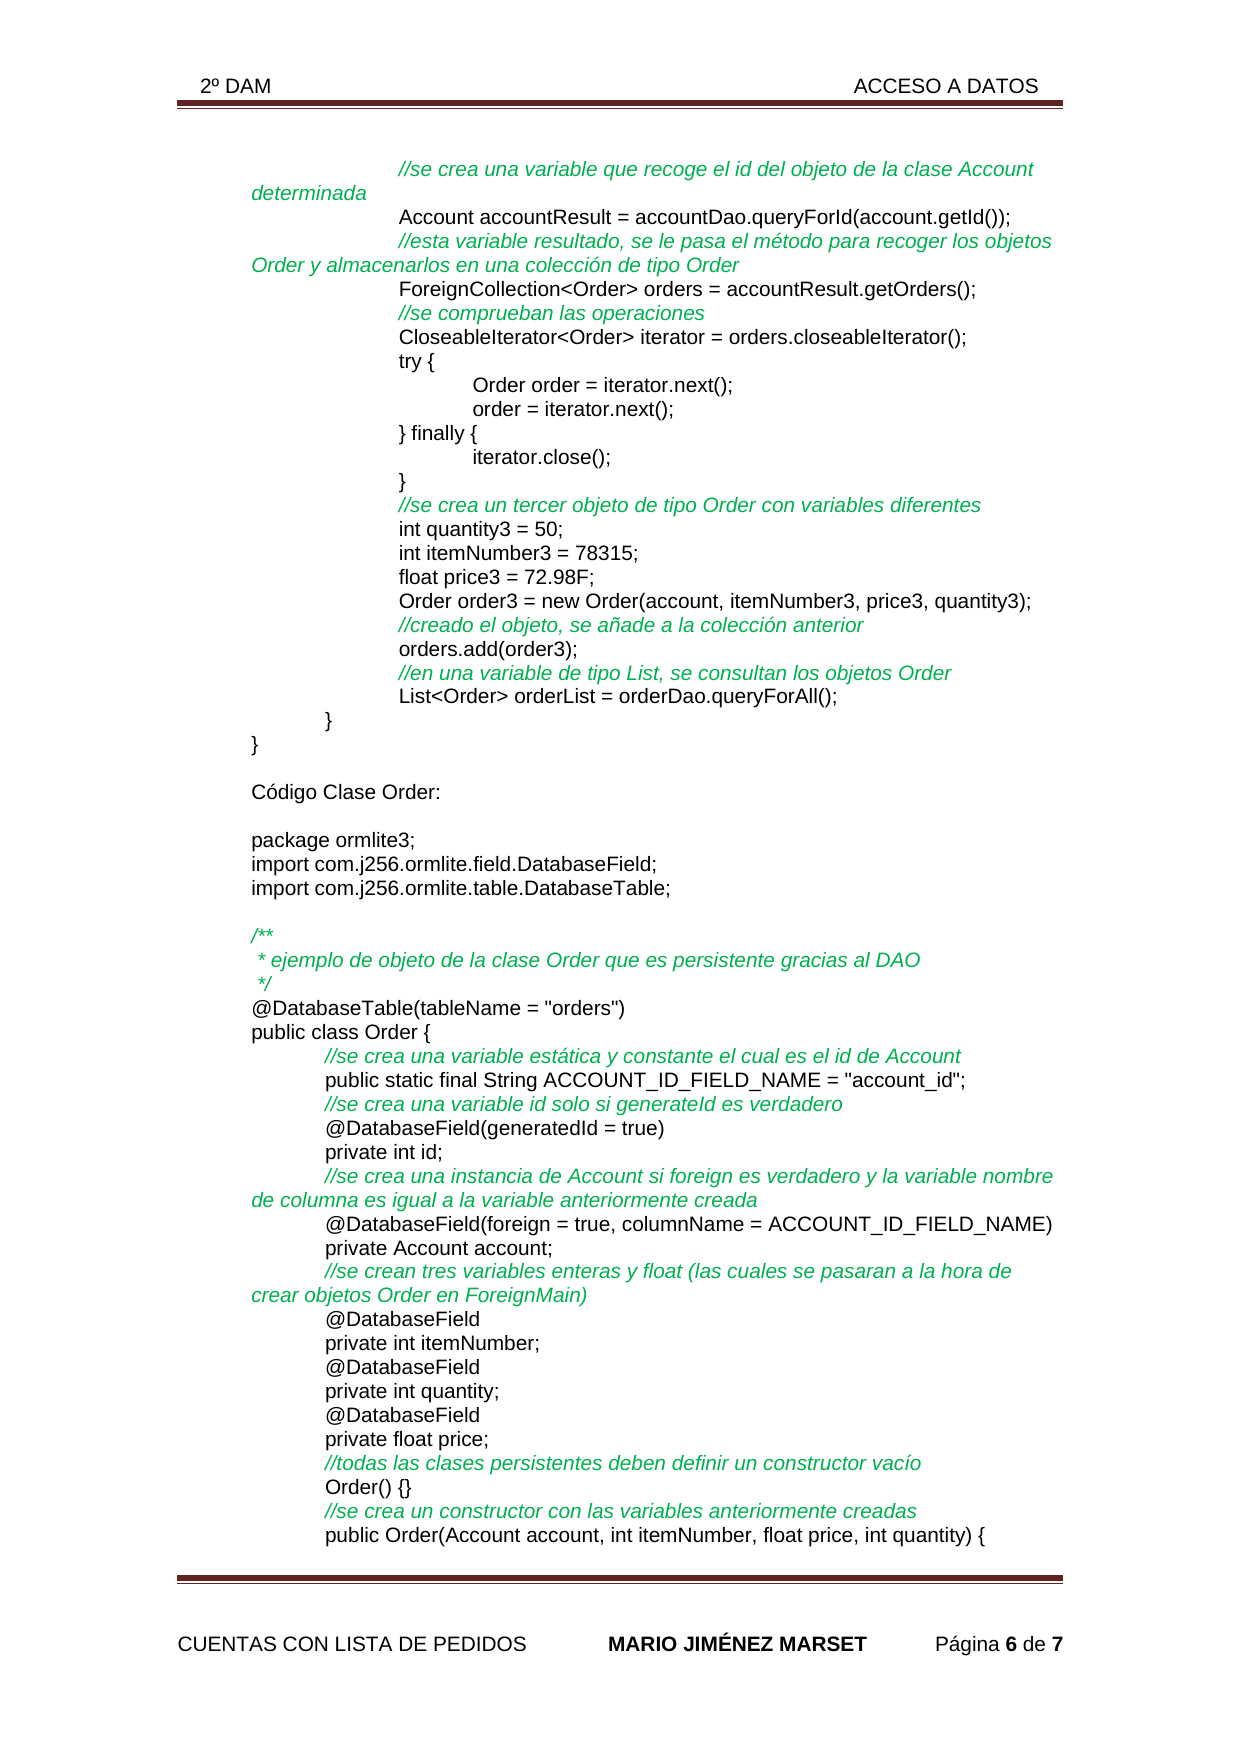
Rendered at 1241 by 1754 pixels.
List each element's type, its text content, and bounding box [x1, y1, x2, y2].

text //todas las clases persistentes deben definir un constructor vacío [251, 1451, 1063, 1475]
text //se crea un tercer objeto de tipo Order con variables diferentes [251, 493, 1063, 517]
text try { [251, 349, 1063, 373]
text Código Clase Order: [251, 780, 1063, 804]
text } [251, 732, 1063, 756]
text private int id; [251, 1139, 1063, 1163]
text //se crea una instancia de Account si foreign es verdadero y la variable nombre de columna es igual a la variable anteriormente creada [251, 1163, 1063, 1211]
text //se crea una variable id solo si generateId es verdadero [251, 1092, 1063, 1116]
text public static final String ACCOUNT_ID_FIELD_NAME = "account_id"; [251, 1068, 1063, 1092]
text Account accountResult = accountDao.queryForId(account.getId()); [251, 205, 1063, 229]
text @DatabaseField [251, 1403, 1063, 1427]
text //se comprueban las operaciones [251, 301, 1063, 325]
text List<Order> orderList = orderDao.queryForAll(); [251, 684, 1063, 708]
text import com.j256.ormlite.table.DatabaseTable; [251, 876, 1063, 900]
text Order() {} [251, 1475, 1063, 1499]
text } [251, 708, 1063, 732]
text @DatabaseTable(tableName = "orders") [251, 996, 1063, 1020]
text orders.add(order3); [251, 636, 1063, 660]
text */ [251, 972, 1063, 996]
text private float price; [251, 1427, 1063, 1451]
text //se crea una variable que recoge el id del objeto de la clase Account determinada [251, 157, 1063, 205]
text private int itemNumber; [251, 1331, 1063, 1355]
text } finally { [251, 421, 1063, 445]
text order = iterator.next(); [251, 397, 1063, 421]
text int quantity3 = 50; [251, 517, 1063, 541]
text CloseableIterator<Order> iterator = orders.closeableIterator(); [251, 325, 1063, 349]
text ForeignCollection<Order> orders = accountResult.getOrders(); [251, 277, 1063, 301]
text iterator.close(); [251, 445, 1063, 469]
text private int quantity; [251, 1379, 1063, 1403]
text //se crea una variable estática y constante el cual es el id de Account [251, 1044, 1063, 1068]
text @DatabaseField(foreign = true, columnName = ACCOUNT_ID_FIELD_NAME) [251, 1211, 1063, 1235]
text //se crea un constructor con las variables anteriormente creadas [251, 1499, 1063, 1523]
text //esta variable resultado, se le pasa el método para recoger los objetos Order y almacenarlos en una colección de tipo Order [251, 229, 1063, 277]
text int itemNumber3 = 78315; [251, 541, 1063, 564]
text Order order = iterator.next(); [251, 373, 1063, 397]
text public class Order { [251, 1020, 1063, 1044]
text float price3 = 72.98F; [251, 564, 1063, 588]
text //en una variable de tipo List, se consultan los objetos Order [251, 660, 1063, 684]
text /** [251, 924, 1063, 948]
text @DatabaseField [251, 1307, 1063, 1331]
text @DatabaseField [251, 1355, 1063, 1379]
text import com.j256.ormlite.field.DatabaseField; [251, 852, 1063, 876]
text public Order(Account account, int itemNumber, float price, int quantity) { [251, 1523, 1063, 1547]
text private Account account; [251, 1235, 1063, 1259]
text Order order3 = new Order(account, itemNumber3, price3, quantity3); [251, 588, 1063, 612]
text * ejemplo de objeto de la clase Order que es persistente gracias al DAO [251, 948, 1063, 972]
text package ormlite3; [251, 828, 1063, 852]
text //se crean tres variables enteras y float (las cuales se pasaran a la hora de crear objetos Order en ForeignMain) [251, 1259, 1063, 1307]
text @DatabaseField(generatedId = true) [251, 1116, 1063, 1139]
text //creado el objeto, se añade a la colección anterior [251, 612, 1063, 636]
text } [251, 469, 1063, 493]
